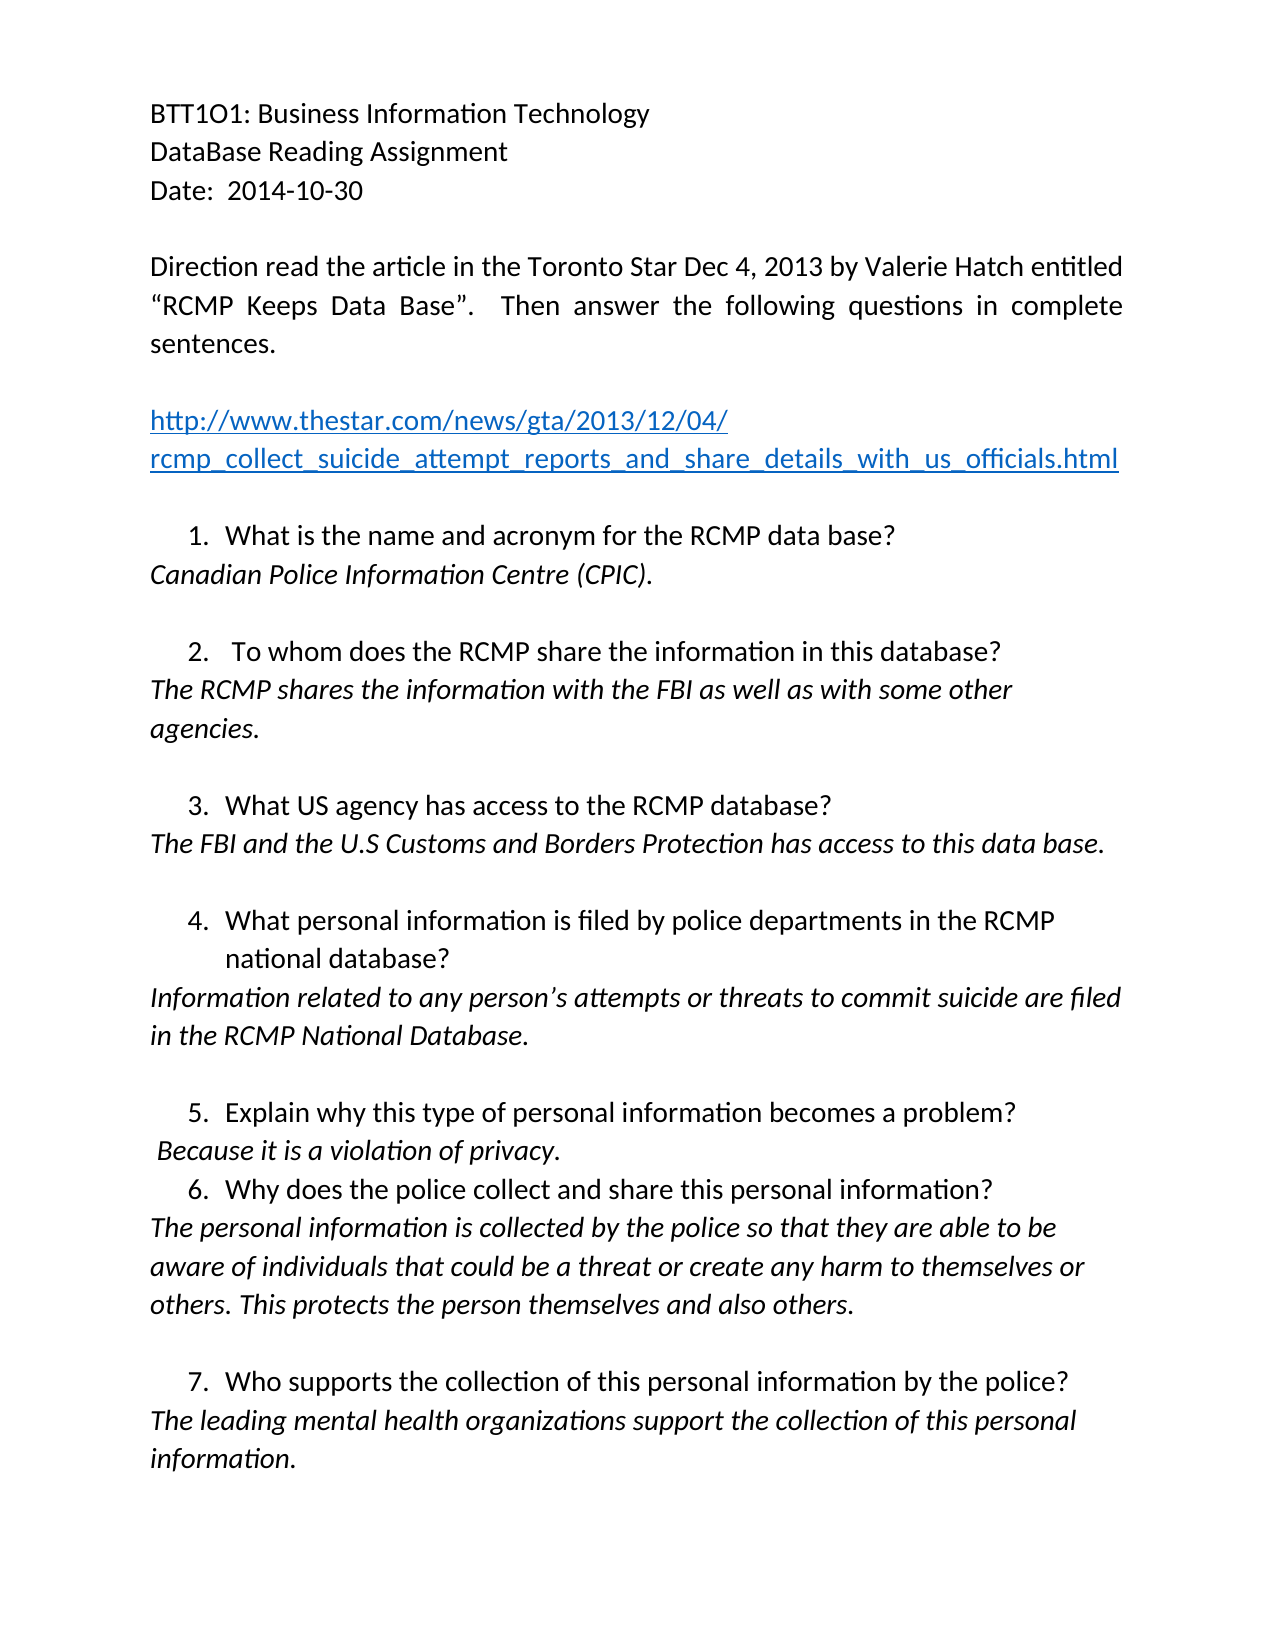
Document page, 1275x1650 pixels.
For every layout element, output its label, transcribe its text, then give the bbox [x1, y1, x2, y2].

text DataBase Reading Assignment [150, 133, 1125, 169]
list What US agency has access to the RCMP database? [187, 787, 1125, 822]
list To whom does the RCMP share the information in this database? [187, 633, 1125, 668]
list Explain why this type of personal information becomes a problem? [187, 1094, 1125, 1130]
text The RCMP shares the information with the FBI as well as with some other agencies. [150, 671, 1125, 745]
text Direction read the article in the Toronto Star Dec 4, 2013 by Valerie Hatch entitled “RCMP Keeps Data Base”. Then answer the following questions in complete sentences. [150, 248, 1125, 361]
text The personal information is collected by the police so that they are able to be aware of individuals that could be a threat or create any harm to themselves or others. This protects the person themselves and also others. [150, 1209, 1125, 1322]
list Because it is a violation of privacy. [150, 1132, 1125, 1168]
list Why does the police collect and share this personal information? [187, 1171, 1125, 1207]
text http://www.thestar.com/news/gta/2013/12/04/rcmp_collect_suicide_attempt_reports_and_share_details_with_us_officials.html [150, 402, 1125, 476]
text The FBI and the U.S Customs and Borders Protection has access to this data base. [150, 825, 1125, 861]
list What is the name and acronym for the RCMP data base? [187, 517, 1125, 553]
text BTT1O1: Business Information Technology [150, 95, 1125, 130]
text Canadian Police Information Centre (CPIC). [150, 556, 1125, 592]
text Information related to any person’s attempts or threats to commit suicide are filed in the RCMP National Database. [150, 979, 1125, 1053]
text Date: 2014-10-30 [150, 172, 1125, 207]
list Who supports the collection of this personal information by the police? [187, 1363, 1125, 1399]
text The leading mental health organizations support the collection of this personal information. [150, 1402, 1125, 1476]
list What personal information is filed by police departments in the RCMP national database? [187, 902, 1125, 976]
